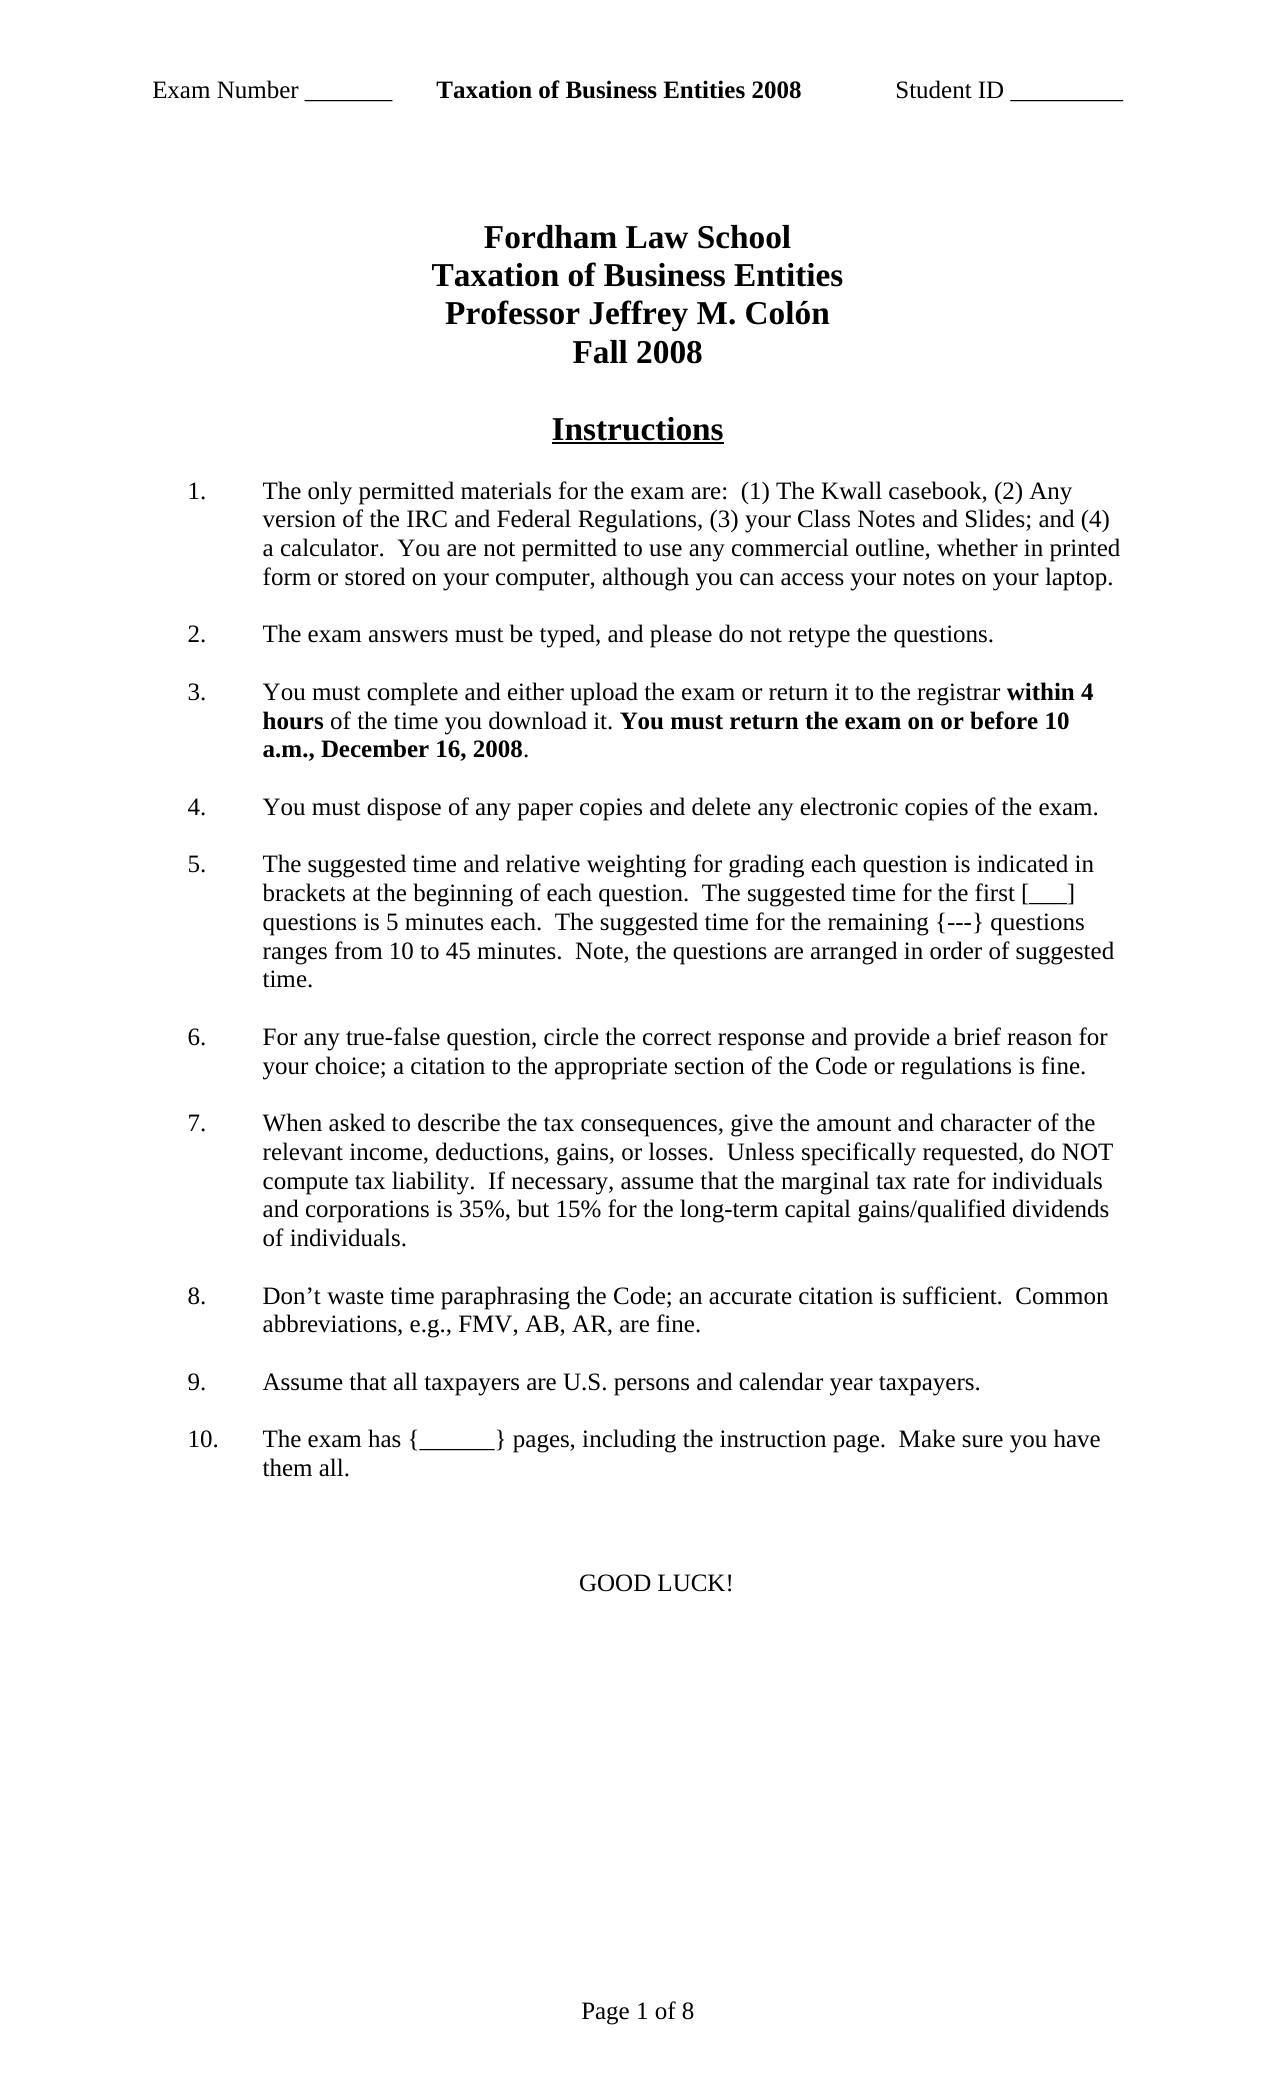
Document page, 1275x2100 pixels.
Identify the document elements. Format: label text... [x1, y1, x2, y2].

list You must dispose of any paper copies and delete any electronic copies of the exam. [187, 792, 1125, 821]
subtitle Professor Jeffrey M. Colón [150, 294, 1125, 332]
text GOOD LUCK! [187, 1568, 1125, 1597]
list For any true-false question, circle the correct response and provide a brief reason for your choice; a citation to the appropriate section of the Code or regulations is fine. [187, 1022, 1125, 1079]
list You must complete and either upload the exam or return it to the registrar within 4 hours of the time you download it. You must return the exam on or before 10 a.m., December 16, 2008. [187, 677, 1125, 763]
subtitle Fordham Law School [150, 217, 1125, 255]
list Assume that all taxpayers are U.S. persons and calendar year taxpayers. [187, 1367, 1125, 1396]
subtitle Taxation of Business Entities [150, 255, 1125, 294]
subtitle Fall 2008 [150, 332, 1125, 370]
list The exam has {______} pages, including the instruction page. Make sure you have them all. [187, 1424, 1125, 1482]
list The exam answers must be typed, and please do not retype the questions. [187, 619, 1125, 648]
list The only permitted materials for the exam are: (1) The Kwall casebook, (2) Any version of the IRC and Federal Regulations, (3) your Class Notes and Slides; and (4) a calculator. You are not permitted to use any commercial outline, whether in printed form or stored on your computer, although you can access your notes on your laptop. [187, 476, 1125, 591]
subtitle Instructions [150, 409, 1125, 447]
list When asked to describe the tax consequences, give the amount and character of the relevant income, deductions, gains, or losses. Unless specifically requested, do NOT compute tax liability. If necessary, assume that the marginal tax rate for individuals and corporations is 35%, but 15% for the long-term capital gains/qualified dividends of individuals. [187, 1108, 1125, 1252]
list Don’t waste time paraphrasing the Code; an accurate citation is sufficient. Common abbreviations, e.g., FMV, AB, AR, are fine. [187, 1281, 1125, 1338]
list The suggested time and relative weighting for grading each question is indicated in brackets at the beginning of each question. The suggested time for the first [___] questions is 5 minutes each. The suggested time for the remaining {---} questions ranges from 10 to 45 minutes. Note, the questions are arranged in order of suggested time. [187, 849, 1125, 993]
